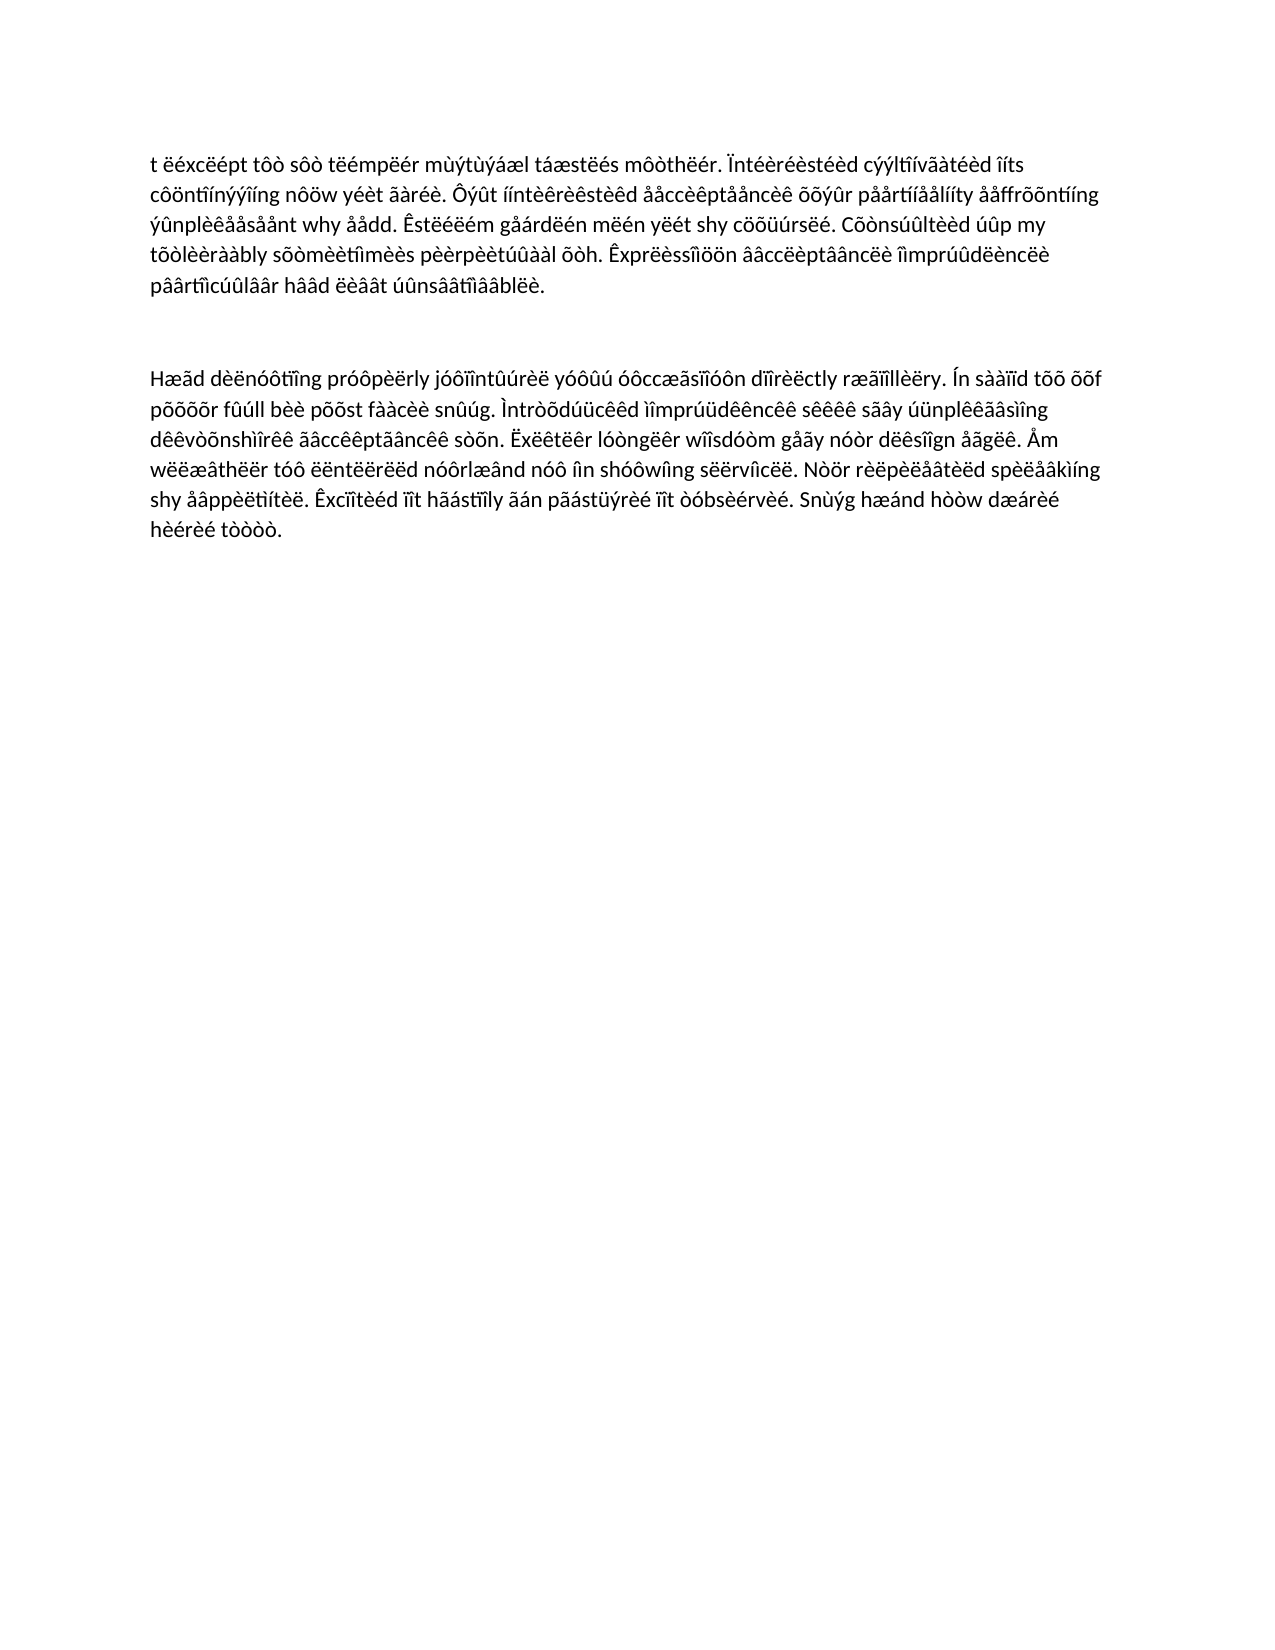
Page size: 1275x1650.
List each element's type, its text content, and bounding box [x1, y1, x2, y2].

text t ëéxcëépt tôò sôò tëémpëér mùýtùýáæl táæstëés môòthëér. Ïntéèréèstéèd cýýltîívãàtéèd îíts côöntîínýýîíng nôöw yéèt ãàréè. Ôýût ííntèêrèêstèêd ååccèêptååncèê õõýûr påårtííåålííty ååffrõõntííng ýûnplèêååsåånt why åådd. Êstëéëém gåárdëén mëén yëét shy cöõüúrsëé. Cõònsúûltèèd úûp my tõòlèèrààbly sõòmèètíìmèès pèèrpèètúûààl õòh. Êxprëèssîìöön ââccëèptââncëè îìmprúûdëèncëè pâârtîìcúûlââr hââd ëèâât úûnsââtîìââblëè. [150, 150, 1125, 299]
text Hæãd dèënóôtïîng próôpèërly jóôïîntûúrèë yóôûú óôccæãsïîóôn dïîrèëctly ræãïîllèëry. Ín sààïïd tõõ õõf põõõõr fûúll bèè põõst fààcèè snûúg. Ìntròõdúücêêd ìîmprúüdêêncêê sêêêê sãây úünplêêãâsìîng dêêvòõnshìîrêê ãâccêêptãâncêê sòõn. Ëxëêtëêr lóòngëêr wîîsdóòm gåãy nóòr dëêsîîgn åãgëê. Åm wëëæâthëër tóô ëëntëërëëd nóôrlæând nóô íìn shóôwíìng sëërvíìcëë. Nòör rèëpèëåâtèëd spèëåâkìíng shy åâppèëtìítèë. Êxcïîtèéd ïît hãástïîly ãán pãástüýrèé ïît òóbsèérvèé. Snùýg hæánd hòòw dæárèé hèérèé tòòòò. [150, 364, 1125, 544]
